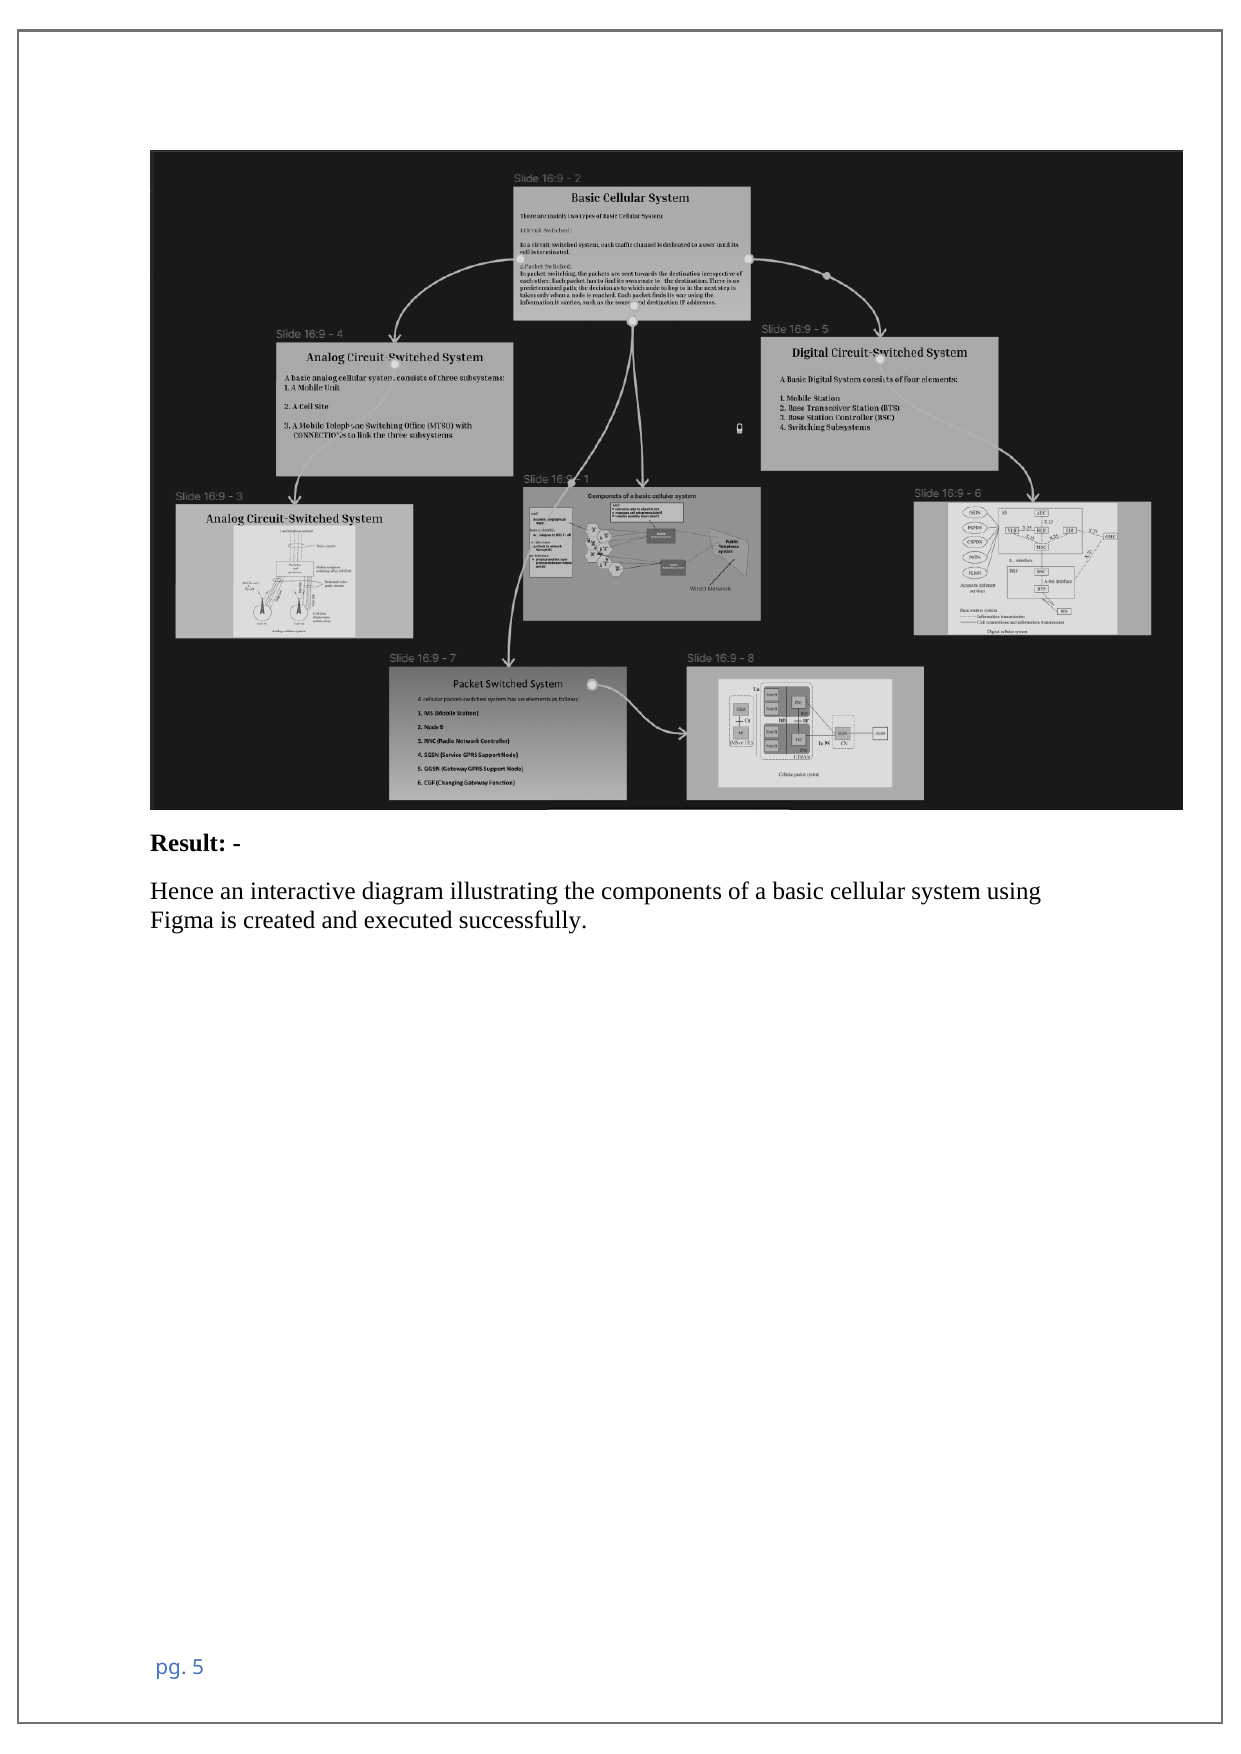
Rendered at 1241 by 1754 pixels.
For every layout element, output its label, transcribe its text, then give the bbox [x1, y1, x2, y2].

text Result: - [150, 828, 1090, 857]
text Figma is created and executed successfully. [150, 905, 1090, 933]
text Hence an interactive diagram illustrating the components of a basic cellular system using [150, 876, 1090, 905]
